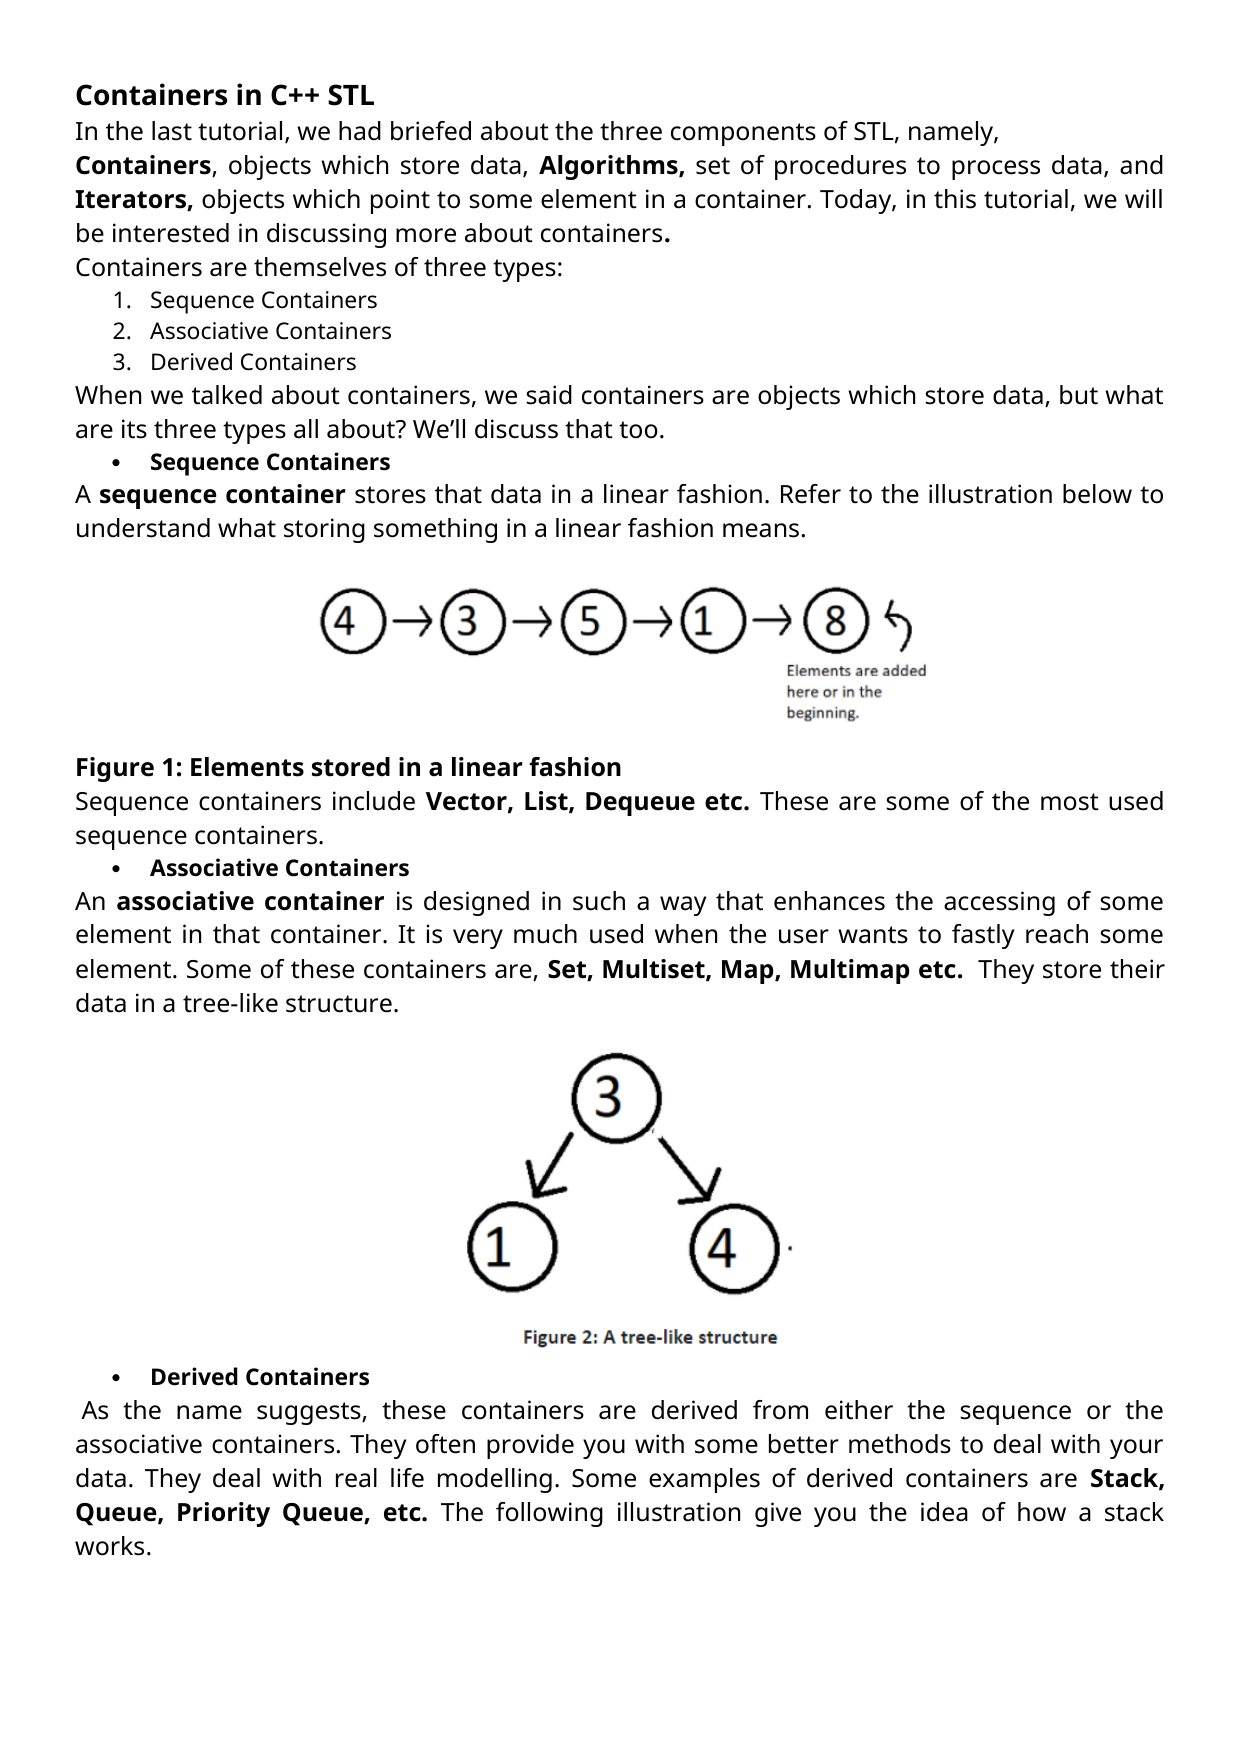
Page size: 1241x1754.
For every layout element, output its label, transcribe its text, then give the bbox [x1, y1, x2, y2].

text When we talked about containers, we said containers are objects which store data, but what are its three types all about? We’ll discuss that too. [75, 377, 1165, 446]
list Derived Containers [112, 346, 1165, 377]
list Sequence Containers [112, 446, 1165, 477]
picture [303, 545, 938, 750]
picture [404, 1019, 837, 1362]
text Containers are themselves of three types: [75, 249, 1165, 284]
list Associative Containers [112, 315, 1165, 346]
text As the name suggests, these containers are derived from either the sequence or the associative containers. They often provide you with some better methods to deal with your data. They deal with real life modelling. Some examples of derived containers are Stack, Queue, Priority Queue, etc. The following illustration give you the idea of how a stack works. [75, 1392, 1165, 1563]
text Figure 1: Elements stored in a linear fashion [75, 750, 1165, 784]
text A sequence container stores that data in a linear fashion. Refer to the illustration below to understand what storing something in a linear fashion means. [75, 477, 1165, 545]
subtitle Containers in C++ STL [75, 75, 1165, 113]
text Containers, objects which store data, Algorithms, set of procedures to process data, and Iterators, objects which point to some element in a container. Today, in this tutorial, we will be interested in discussing more about containers. [75, 147, 1165, 249]
text In the last tutorial, we had briefed about the three components of STL, namely, [75, 113, 1165, 147]
list Derived Containers [112, 1361, 1165, 1392]
list Associative Containers [112, 852, 1165, 883]
text Sequence containers include Vector, List, Dequeue etc. These are some of the most used sequence containers. [75, 784, 1165, 852]
list Sequence Containers [112, 284, 1165, 315]
text An associative container is designed in such a way that enhances the accessing of some element in that container. It is very much used when the user wants to fastly reach some element. Some of these containers are, Set, Multiset, Map, Multimap etc. They store their data in a tree-like structure. [75, 883, 1165, 1019]
